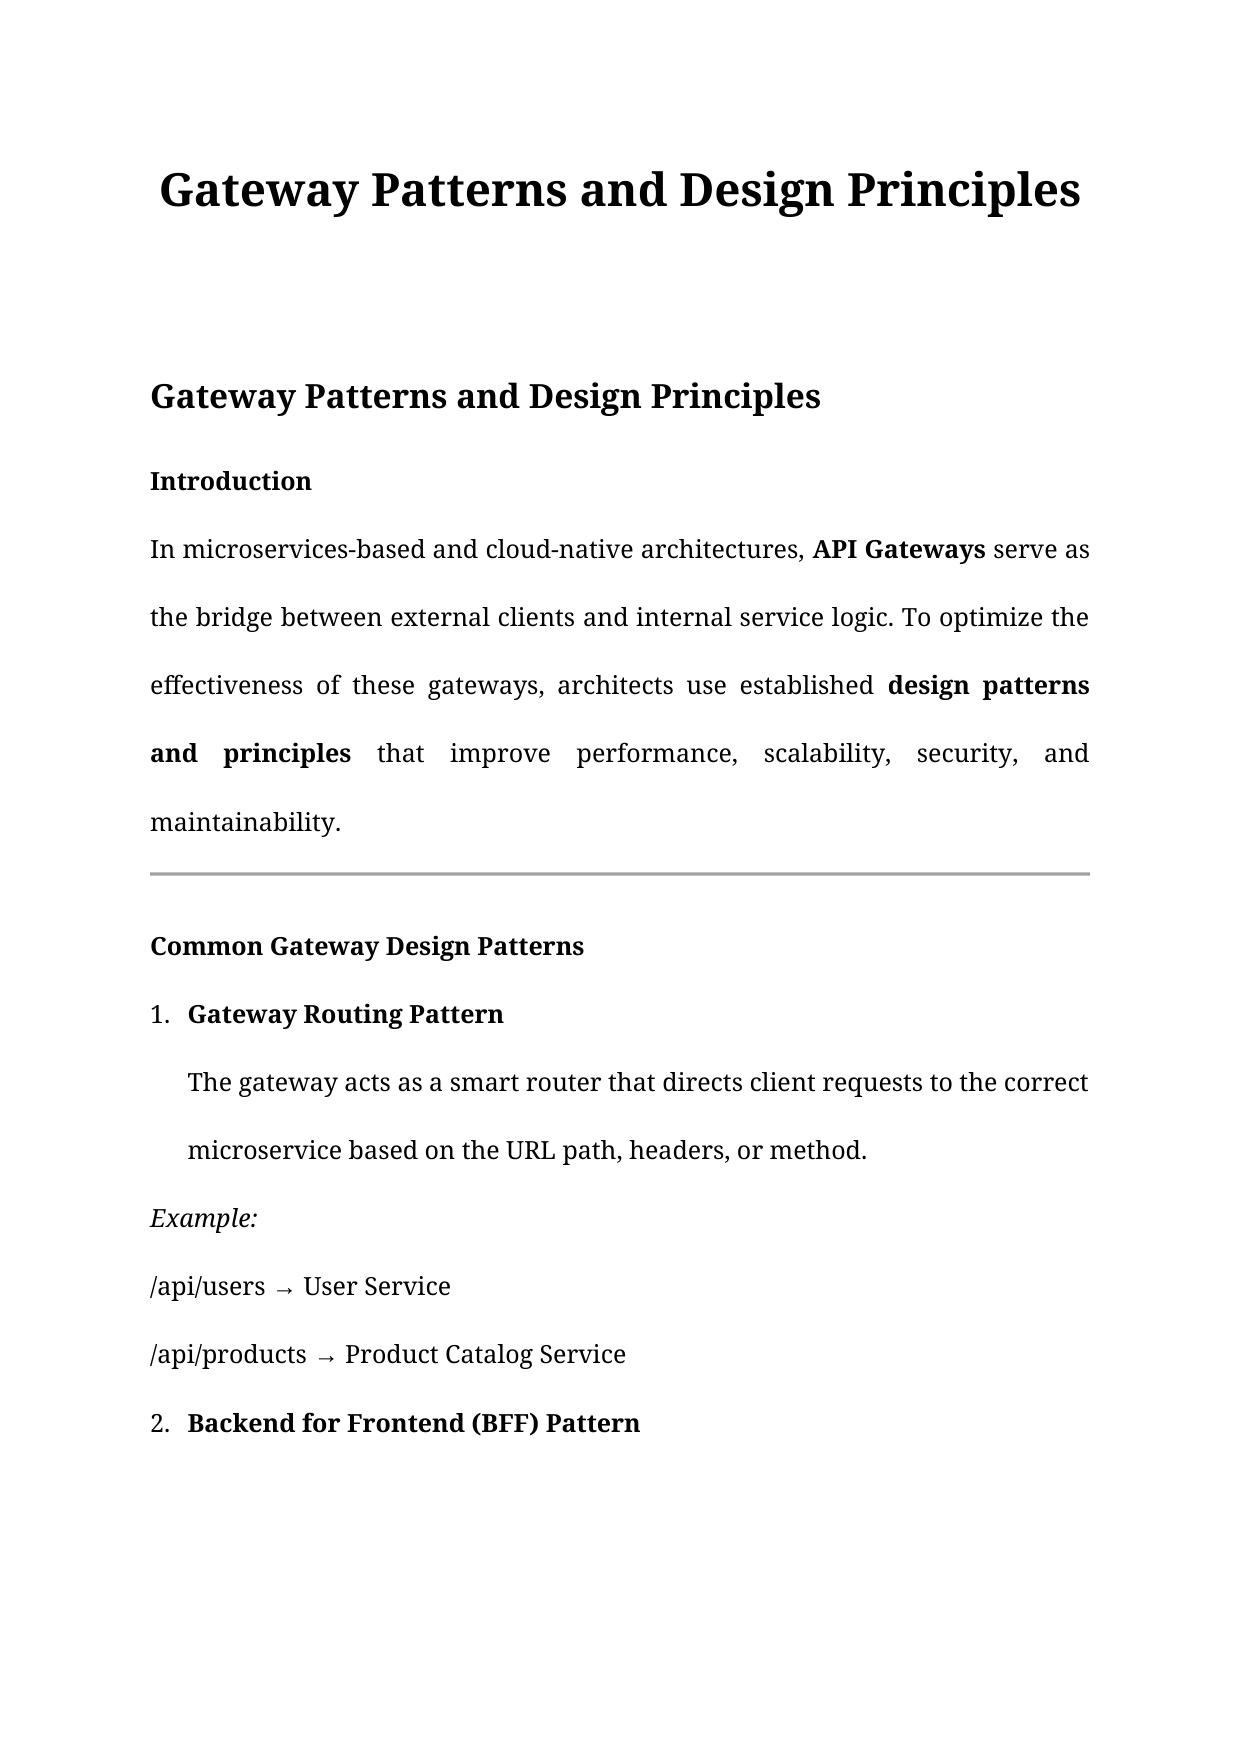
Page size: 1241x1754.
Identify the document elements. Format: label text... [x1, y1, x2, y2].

text Gateway Patterns and Design Principles [150, 158, 1090, 220]
text Example: /api/users → User Service /api/products → Product Catalog Service [150, 1201, 1090, 1371]
text The gateway acts as a smart router that directs client requests to the correct microservice based on the URL path, headers, or method. [187, 1065, 1090, 1167]
text Introduction [150, 464, 1090, 498]
list Backend for Frontend (BFF) Pattern [150, 1405, 1090, 1439]
text Common Gateway Design Patterns [150, 928, 1090, 962]
list Gateway Routing Pattern [150, 997, 1090, 1031]
text Gateway Patterns and Design Principles [150, 373, 1090, 418]
text In microservices-based and cloud-native architectures, API Gateways serve as the bridge between external clients and internal service logic. To optimize the effectiveness of these gateways, architects use established design patterns and principles that improve performance, scalability, security, and maintainability. [150, 532, 1090, 838]
